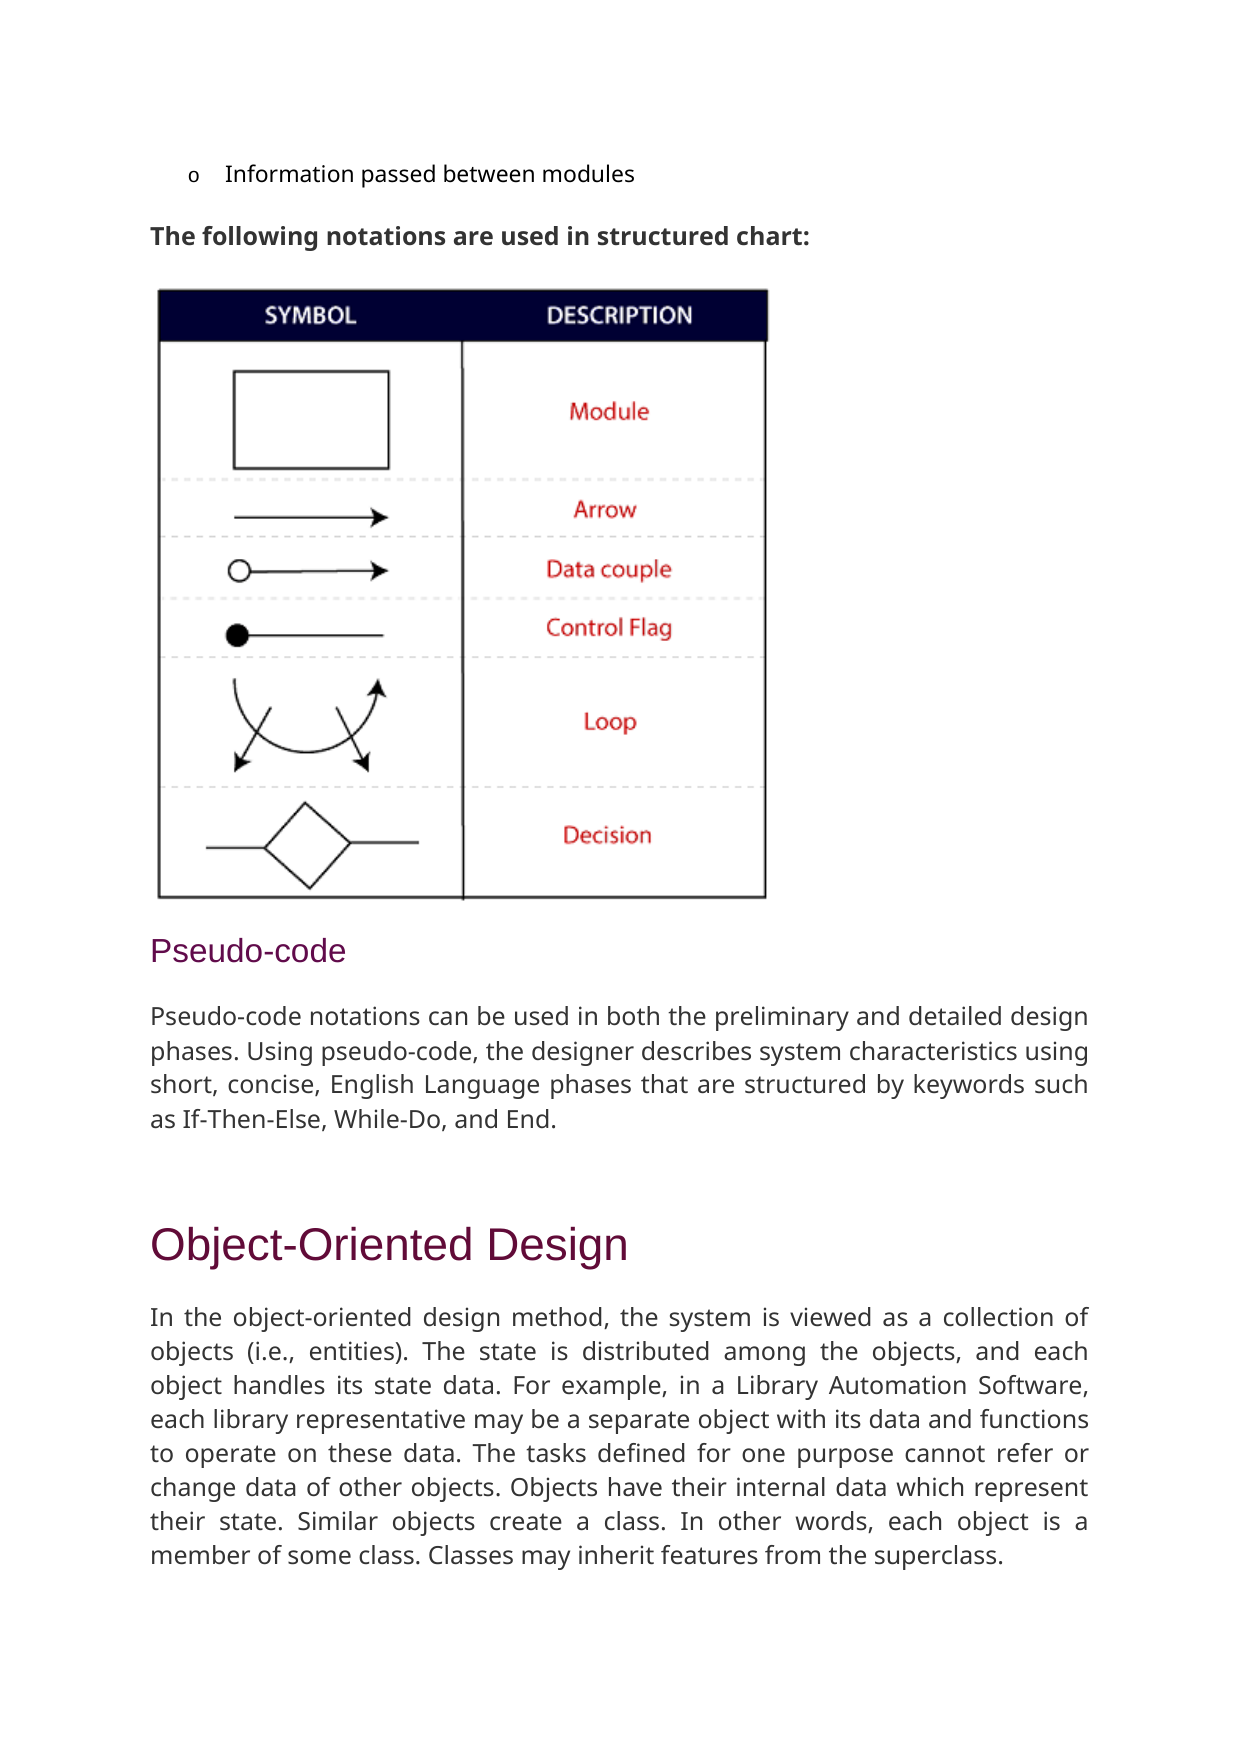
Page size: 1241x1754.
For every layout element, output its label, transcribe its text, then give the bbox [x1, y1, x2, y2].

text The following notations are used in structured chart: [150, 218, 1090, 252]
subtitle Pseudo-code [150, 931, 1090, 970]
picture [150, 281, 775, 907]
text Pseudo-code notations can be used in both the preliminary and detailed design phases. Using pseudo-code, the designer describes system characteristics using short, concise, English Language phases that are structured by keywords such as If-Then-Else, While-Do, and End. [150, 999, 1090, 1135]
text In the object-oriented design method, the system is viewed as a collection of objects (i.e., entities). The state is distributed among the objects, and each object handles its state data. For example, in a Library Automation Software, each library representative may be a separate object with its data and functions to operate on these data. The tasks defined for one purpose cannot refer or change data of other objects. Objects have their internal data which represent their state. Similar objects create a class. In other words, each object is a member of some class. Classes may inherit features from the superclass. [150, 1299, 1090, 1572]
list Information passed between modules [187, 150, 1090, 189]
text Object-Oriented Design [150, 1217, 1090, 1270]
